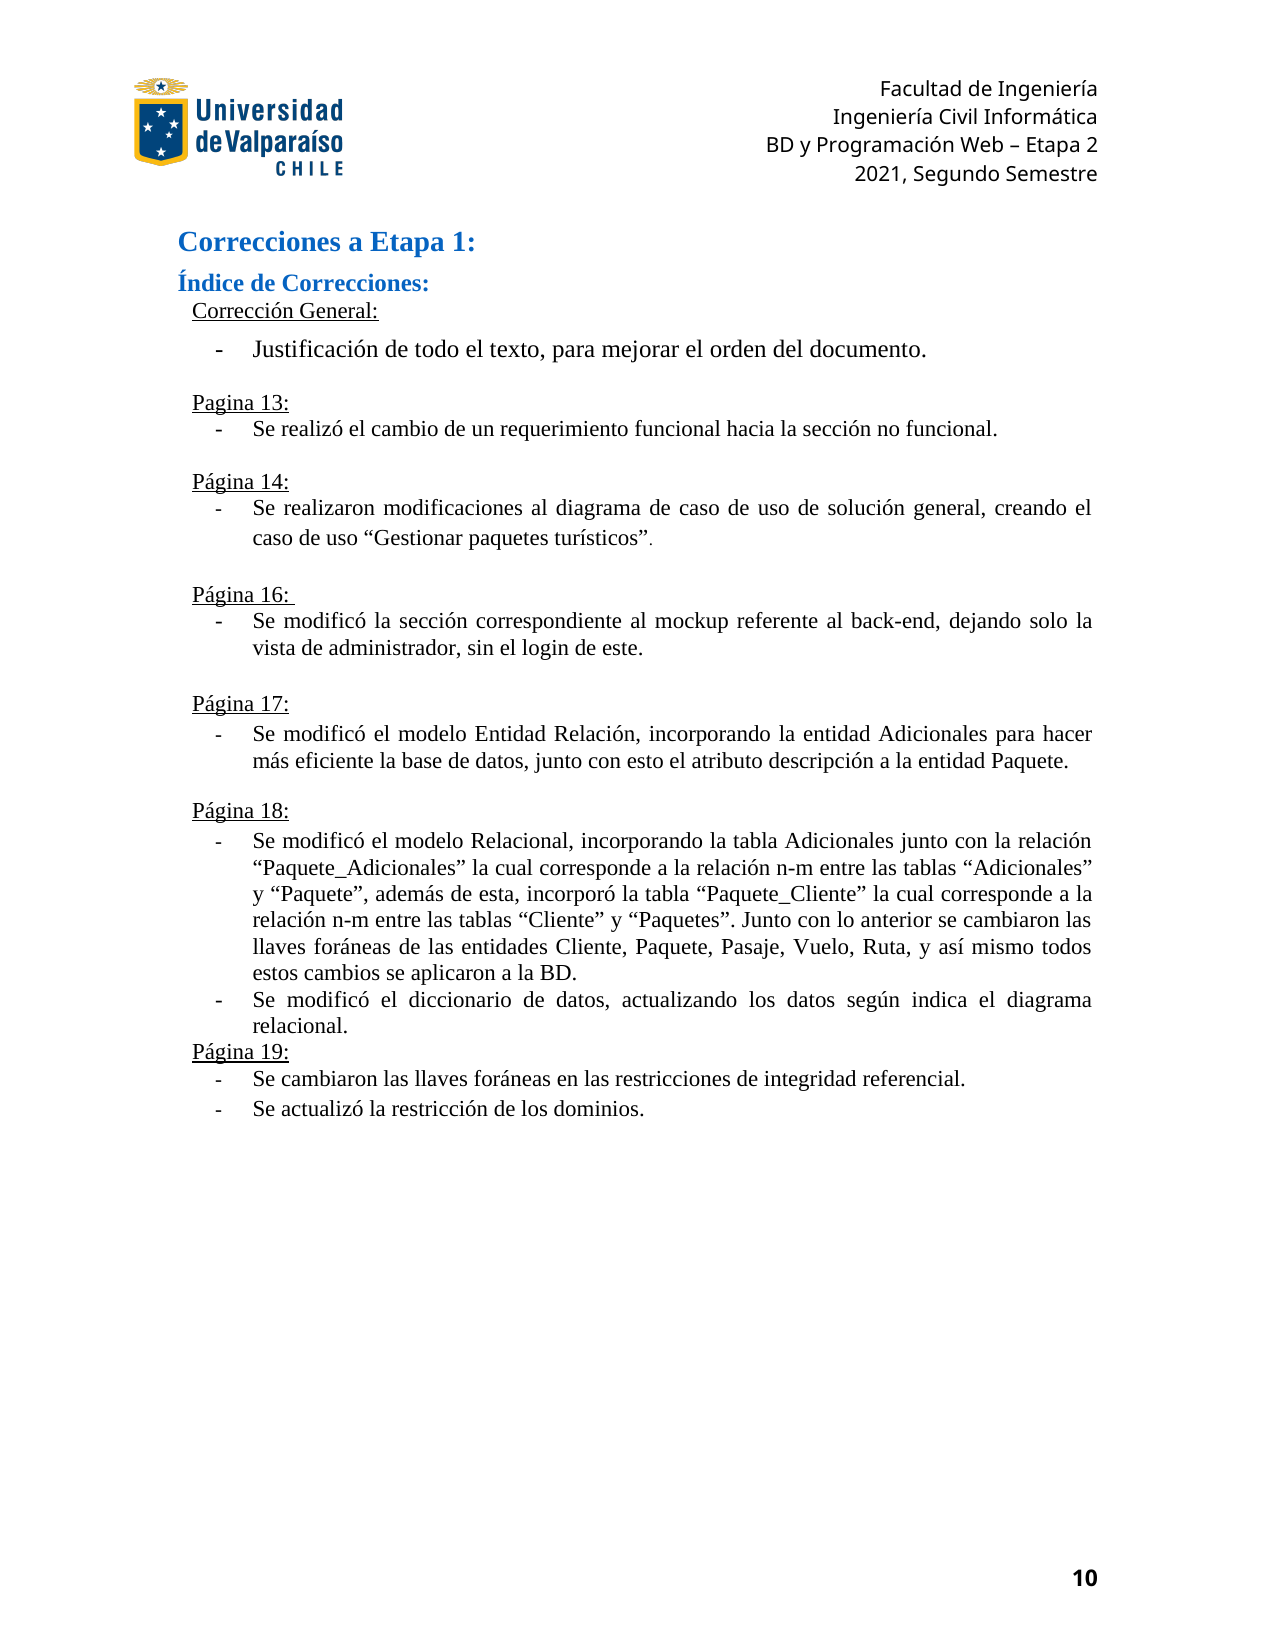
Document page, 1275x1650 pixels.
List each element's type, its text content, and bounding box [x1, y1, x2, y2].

text Página 16: [192, 581, 1094, 607]
list Justificación de todo el texto, para mejorar el orden del documento. [215, 334, 1094, 362]
list Se realizaron modificaciones al diagrama de caso de uso de solución general, creando el caso de uso “Gestionar paquetes turísticos”. [215, 494, 1094, 551]
text Índice de Correcciones: [177, 268, 1094, 297]
text Pagina 13: [192, 389, 1094, 415]
list Se modificó el modelo Relacional, incorporando la tabla Adicionales junto con la relación “Paquete_Adicionales” la cual corresponde a la relación n-m entre las tablas “Adicionales” y “Paquete”, además de esta, incorporó la tabla “Paquete_Cliente” la cual corresponde a la relación n-m entre las tablas “Cliente” y “Paquetes”. Junto con lo anterior se cambiaron las llaves foráneas de las entidades Cliente, Paquete, Pasaje, Vuelo, Ruta, y así mismo todos estos cambios se aplicaron a la BD. [215, 827, 1094, 986]
list Se modificó el diccionario de datos, actualizando los datos según indica el diagrama relacional. [215, 986, 1094, 1038]
text Página 14: [192, 468, 1094, 494]
list Se modificó el modelo Entidad Relación, incorporando la entidad Adicionales para hacer más eficiente la base de datos, junto con esto el atributo descripción a la entidad Paquete. [215, 721, 1094, 773]
text Página 17: [192, 690, 1094, 717]
list Se modificó la sección correspondiente al mockup referente al back-end, dejando solo la vista de administrador, sin el login de este. [215, 607, 1094, 660]
text Página 19: [192, 1038, 1094, 1065]
text Página 18: [192, 797, 1094, 824]
list Se realizó el cambio de un requerimiento funcional hacia la sección no funcional. [215, 415, 1094, 442]
list Se actualizó la restricción de los dominios. [215, 1095, 1094, 1121]
text Correcciones a Etapa 1: [177, 224, 1094, 258]
list Se cambiaron las llaves foráneas en las restricciones de integridad referencial. [215, 1065, 1094, 1091]
text Corrección General: [192, 297, 1094, 323]
picture [134, 78, 343, 176]
